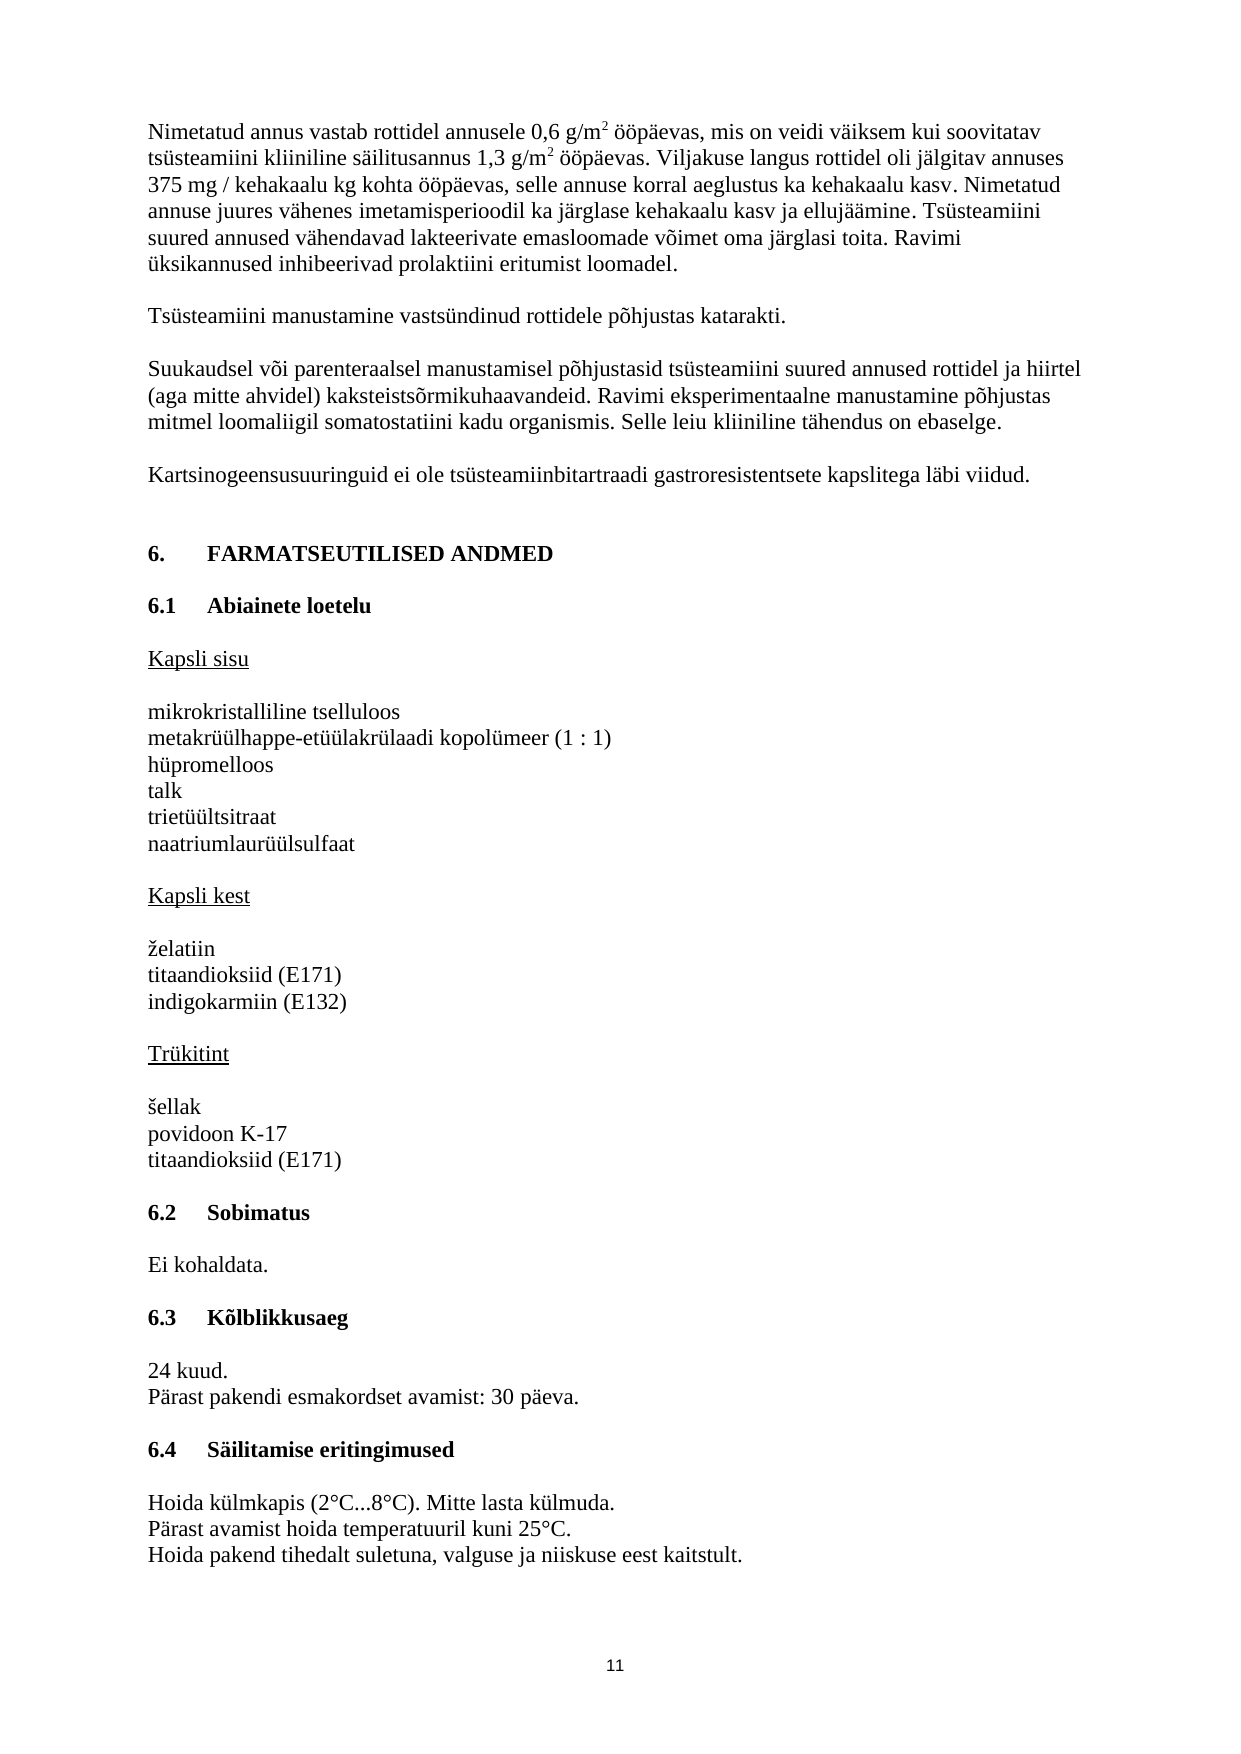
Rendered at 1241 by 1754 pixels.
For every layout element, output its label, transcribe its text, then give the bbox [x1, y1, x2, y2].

text 6.4 Säilitamise eritingimused [148, 1436, 1092, 1462]
text 6.3 Kõlblikkusaeg [148, 1304, 1092, 1330]
text titaandioksiid (E171) [148, 961, 1092, 988]
text Kapsli sisu [148, 645, 1092, 672]
text Pärast pakendi esmakordset avamist: 30 päeva. [148, 1383, 1092, 1409]
text 6. FARMATSEUTILISED ANDMED [148, 540, 1092, 566]
text Suukaudsel või parenteraalsel manustamisel põhjustasid tsüsteamiini suured annused rottidel ja hiirtel (aga mitte ahvidel) kaksteistsõrmikuhaavandeid. Ravimi eksperimentaalne manustamine põhjustas mitmel loomaliigil somatostatiini kadu organismis. Selle leiu kliiniline tähendus on ebaselge. [148, 355, 1092, 434]
text naatriumlaurüülsulfaat [148, 830, 1092, 856]
text trietüültsitraat [148, 803, 1092, 830]
text Nimetatud annus vastab rottidel annusele 0,6 g/m2 ööpäevas, mis on veidi väiksem kui soovitatav tsüsteamiini kliiniline säilitusannus 1,3 g/m2 ööpäevas. Viljakuse langus rottidel oli jälgitav annuses 375 mg / kehakaalu kg kohta ööpäevas, selle annuse korral aeglustus ka kehakaalu kasv. Nimetatud annuse juures vähenes imetamisperioodil ka järglase kehakaalu kasv ja ellujäämine. Tsüsteamiini suured annused vähendavad lakteerivate emasloomade võimet oma järglasi toita. Ravimi üksikannused inhibeerivad prolaktiini eritumist loomadel. [148, 118, 1092, 276]
text indigokarmiin (E132) [148, 988, 1092, 1014]
text 6.2 Sobimatus [148, 1199, 1092, 1225]
text Kapsli kest [148, 882, 1092, 909]
text povidoon K-17 [148, 1119, 1092, 1146]
text Pärast avamist hoida temperatuuril kuni 25°C. [148, 1515, 1092, 1541]
text Hoida külmkapis (2°C...8°C). Mitte lasta külmuda. [148, 1488, 1092, 1515]
text 6.1 Abiainete loetelu [148, 592, 1092, 619]
text titaandioksiid (E171) [148, 1146, 1092, 1172]
text metakrüülhappe-etüülakrülaadi kopolümeer (1 : 1) [148, 724, 1092, 751]
text 24 kuud. [148, 1357, 1092, 1383]
text Trükitint [148, 1041, 1092, 1067]
text Tsüsteamiini manustamine vastsündinud rottidele põhjustas katarakti. [148, 303, 1092, 329]
text hüpromelloos [148, 751, 1092, 777]
text Ei kohaldata. [148, 1251, 1092, 1278]
text želatiin [148, 935, 1092, 961]
text mikrokristalliline tselluloos [148, 698, 1092, 724]
text Hoida pakend tihedalt suletuna, valguse ja niiskuse eest kaitstult. [148, 1541, 1092, 1568]
text šellak [148, 1093, 1092, 1119]
text talk [148, 777, 1092, 803]
text Kartsinogeensusuuringuid ei ole tsüsteamiinbitartraadi gastroresistentsete kapslitega läbi viidud. [148, 461, 1092, 487]
